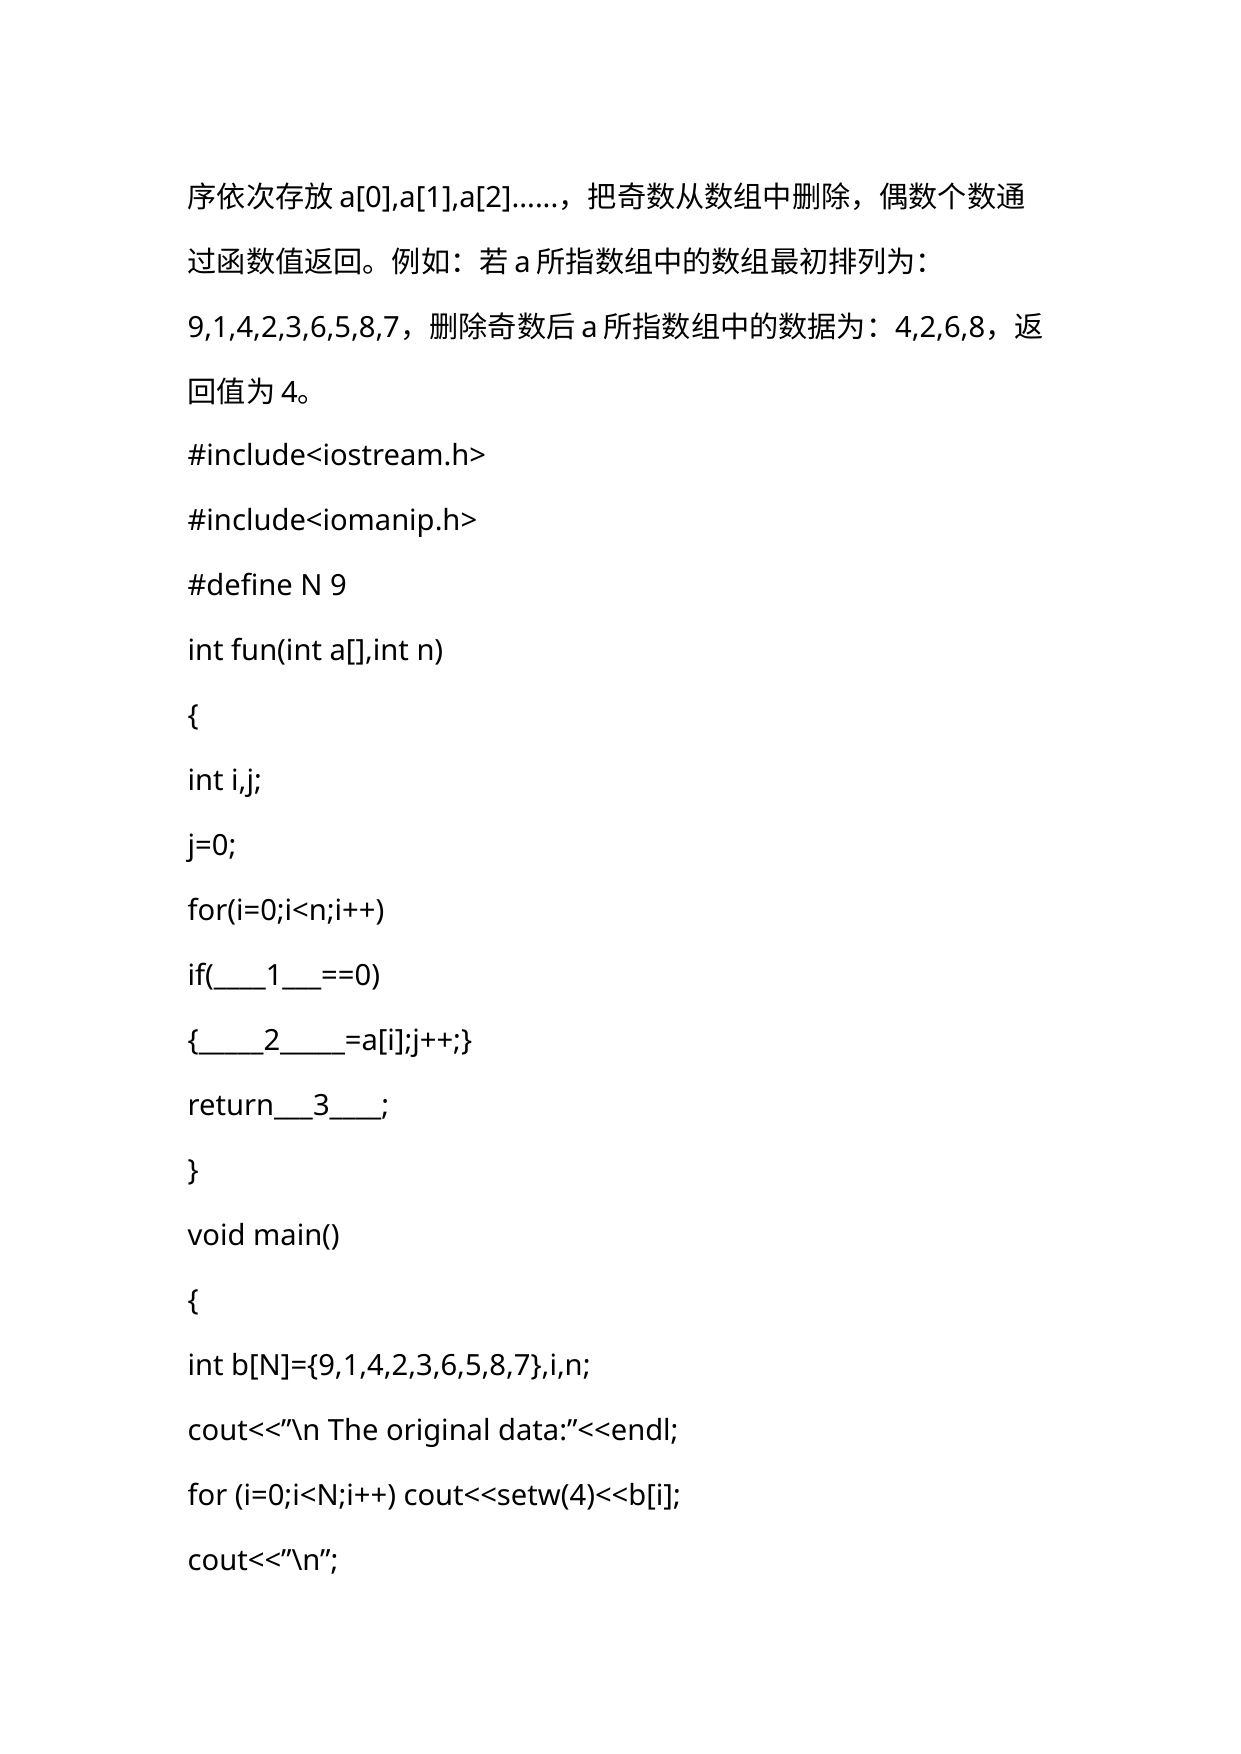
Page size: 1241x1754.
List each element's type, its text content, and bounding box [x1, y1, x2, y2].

text int fun(int a[],int n) [187, 617, 1053, 682]
text {_____2_____=a[i];j++;} [187, 1007, 1053, 1072]
text int b[N]={9,1,4,2,3,6,5,8,7},i,n; [187, 1332, 1053, 1397]
text if(____1___==0) [187, 942, 1053, 1007]
text #include<iomanip.h> [187, 487, 1053, 552]
text { [187, 1267, 1053, 1332]
text void main() [187, 1202, 1053, 1267]
text for (i=0;i<N;i++) cout<<setw(4)<<b[i]; [187, 1462, 1053, 1527]
text #include<iostream.h> [187, 422, 1053, 487]
text for(i=0;i<n;i++) [187, 877, 1053, 942]
text int i,j; [187, 747, 1053, 812]
text #define N 9 [187, 552, 1053, 617]
text return___3____; [187, 1072, 1053, 1137]
text cout<<”\n The original data:”<<endl; [187, 1397, 1053, 1462]
text cout<<”\n”; [187, 1527, 1053, 1592]
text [187, 162, 1053, 422]
text } [187, 1137, 1053, 1202]
text { [187, 682, 1053, 747]
text j=0; [187, 812, 1053, 877]
